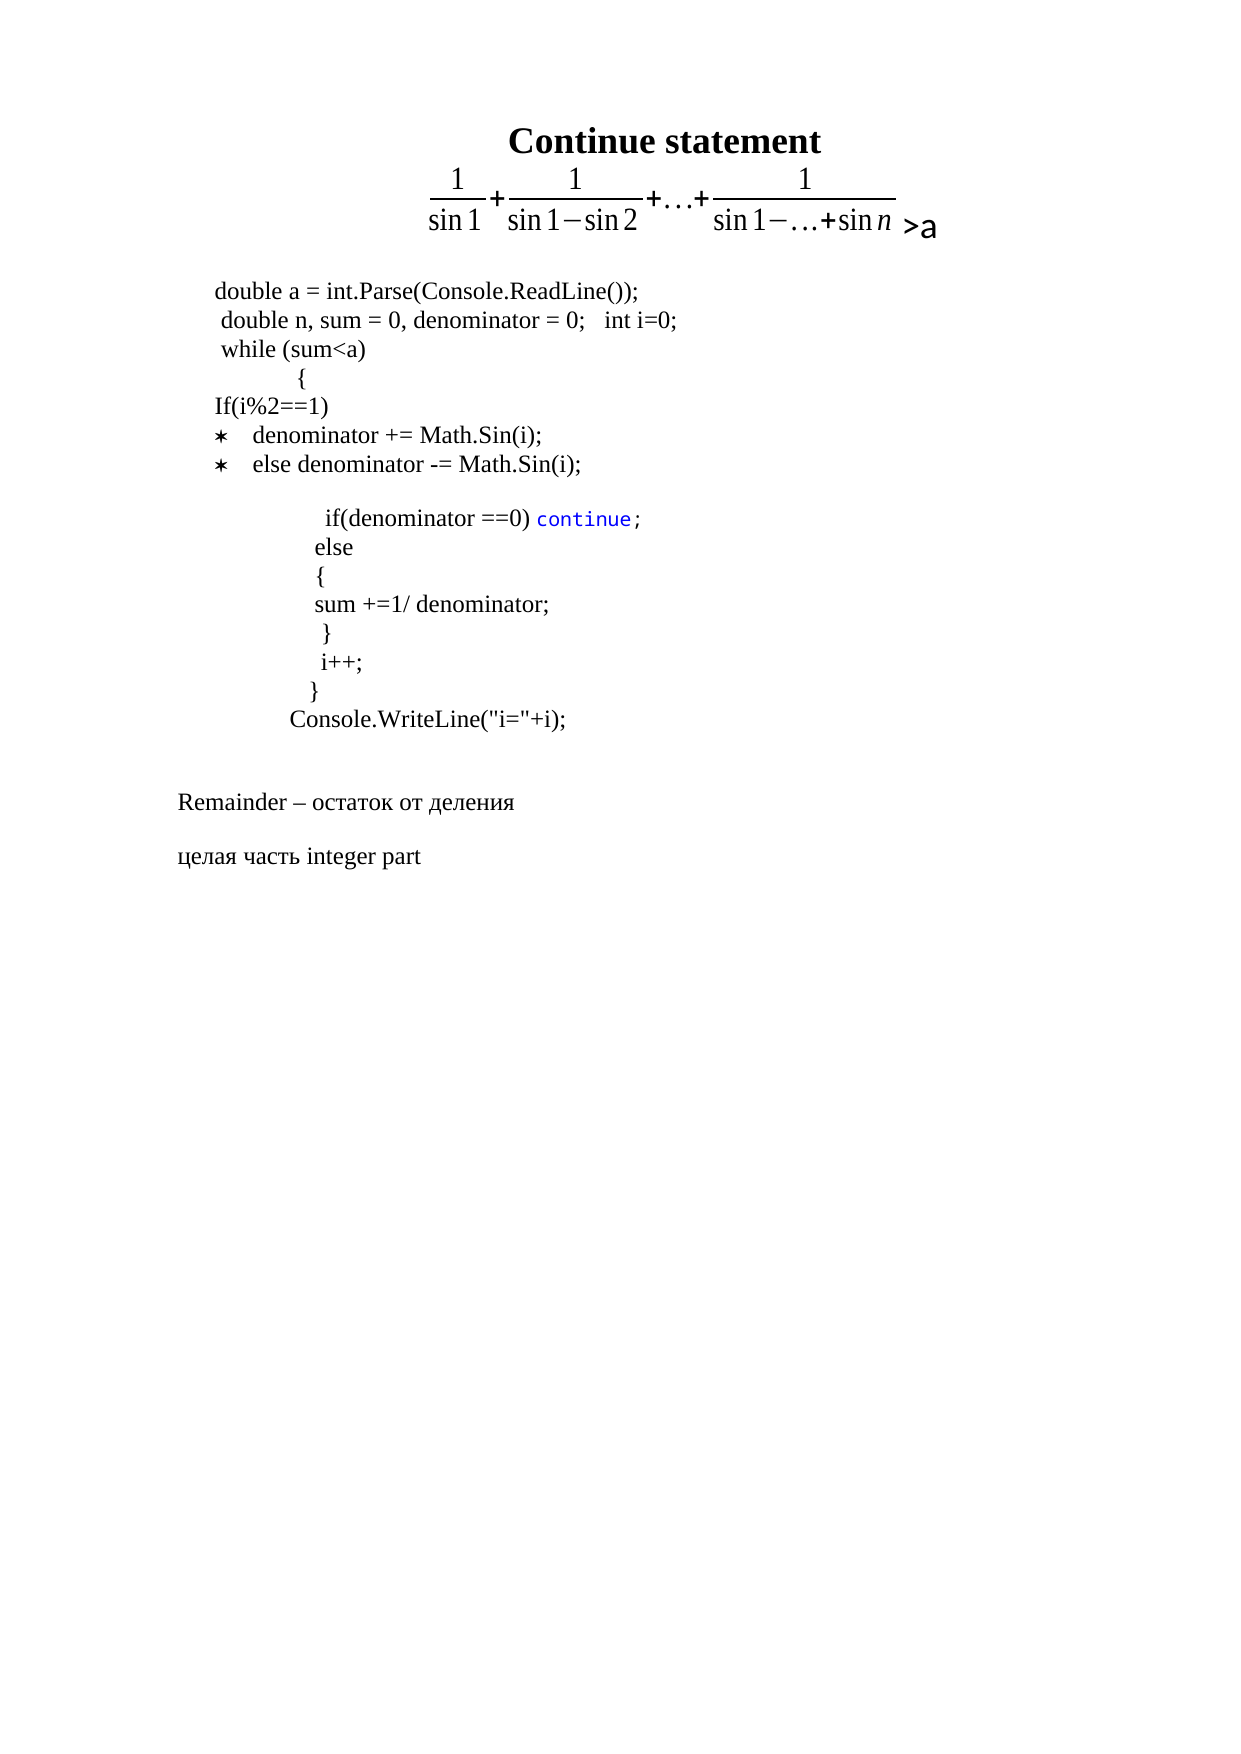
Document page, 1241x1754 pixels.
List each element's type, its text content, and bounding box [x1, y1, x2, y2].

text double a = int.Parse(Console.ReadLine()); [214, 276, 1152, 305]
text If(i%2==1) [214, 391, 1152, 420]
text >a [214, 161, 1152, 248]
list else denominator -= Math.Sin(i); [215, 449, 1152, 478]
text } [214, 618, 1152, 647]
text if(denominator ==0) continue; [288, 503, 1152, 532]
text целая часть integer part [177, 841, 1152, 870]
text { [214, 363, 1152, 391]
text Continue statement [177, 118, 1152, 161]
text Remainder – остаток от деления [177, 787, 1152, 816]
text while (sum<a) [214, 334, 1152, 363]
text { [214, 561, 1152, 589]
list denominator += Math.Sin(i); [215, 420, 1152, 449]
text } [214, 676, 1152, 704]
text sum +=1/ denominator; [214, 589, 1152, 618]
text double n, sum = 0, denominator = 0; int i=0; [214, 305, 1152, 334]
text i++; [214, 647, 1152, 676]
text else [214, 532, 1152, 561]
text Console.WriteLine("i="+i); [214, 704, 1152, 733]
